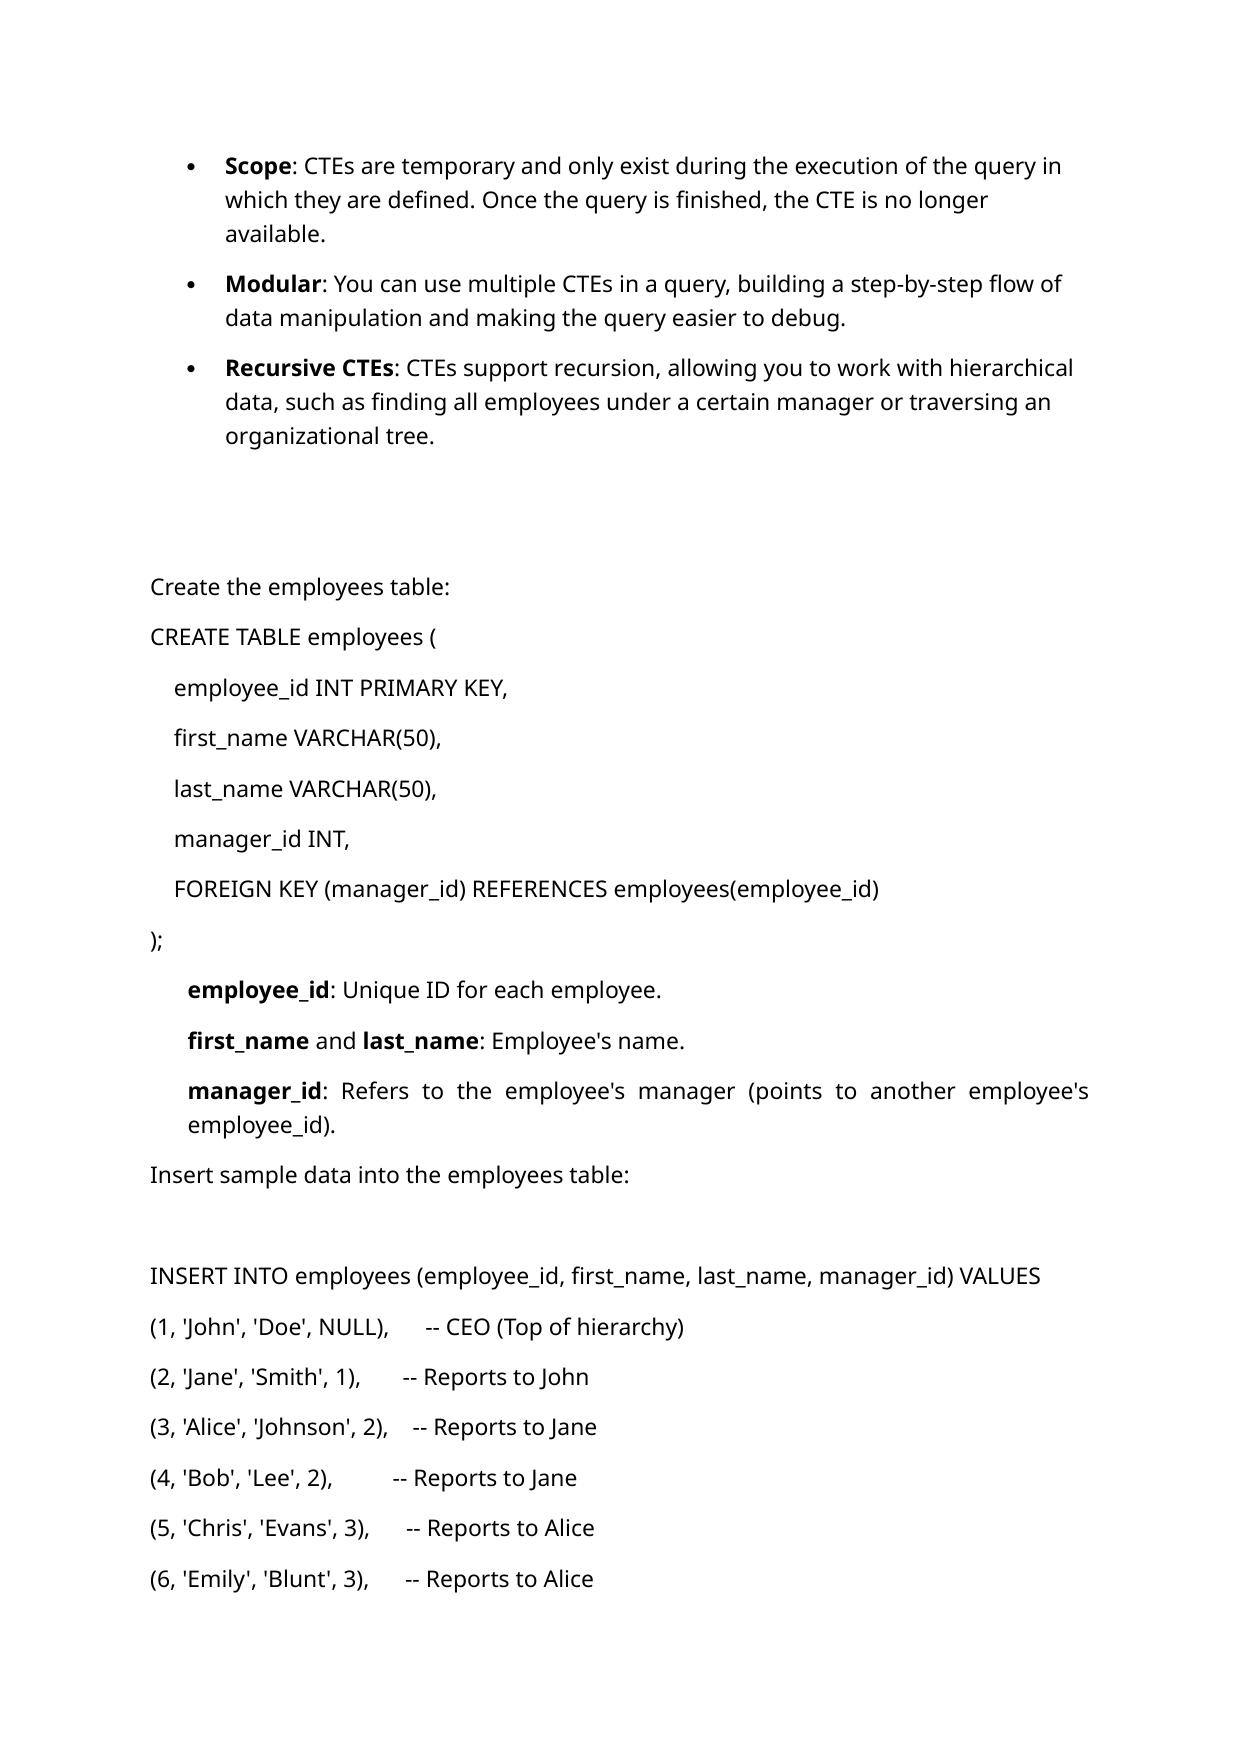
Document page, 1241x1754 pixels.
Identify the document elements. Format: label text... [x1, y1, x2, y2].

list Modular: You can use multiple CTEs in a query, building a step-by-step flow of data manipulation and making the query easier to debug. [187, 268, 1090, 333]
text Create the employees table: [150, 571, 1090, 602]
text first_name VARCHAR(50), [150, 722, 1090, 753]
text FOREIGN KEY (manager_id) REFERENCES employees(employee_id) [150, 873, 1090, 904]
text first_name and last_name: Employee's name. [187, 1024, 1090, 1056]
text (6, 'Emily', 'Blunt', 3), -- Reports to Alice [150, 1562, 1090, 1594]
text (4, 'Bob', 'Lee', 2), -- Reports to Jane [150, 1462, 1090, 1493]
list Scope: CTEs are temporary and only exist during the execution of the query in which they are defined. Once the query is finished, the CTE is no longer available. [187, 150, 1090, 249]
text employee_id INT PRIMARY KEY, [150, 672, 1090, 703]
text INSERT INTO employees (employee_id, first_name, last_name, manager_id) VALUES [150, 1260, 1090, 1291]
text ); [150, 924, 1090, 955]
text CREATE TABLE employees ( [150, 621, 1090, 652]
text (2, 'Jane', 'Smith', 1), -- Reports to John [150, 1361, 1090, 1392]
text Insert sample data into the employees table: [150, 1159, 1090, 1190]
list Recursive CTEs: CTEs support recursion, allowing you to work with hierarchical data, such as finding all employees under a certain manager or traversing an organizational tree. [187, 352, 1090, 451]
text (1, 'John', 'Doe', NULL), -- CEO (Top of hierarchy) [150, 1310, 1090, 1342]
text manager_id: Refers to the employee's manager (points to another employee's employee_id). [187, 1075, 1090, 1140]
text (3, 'Alice', 'Johnson', 2), -- Reports to Jane [150, 1411, 1090, 1442]
text manager_id INT, [150, 823, 1090, 854]
text last_name VARCHAR(50), [150, 772, 1090, 804]
text (5, 'Chris', 'Evans', 3), -- Reports to Alice [150, 1512, 1090, 1543]
text employee_id: Unique ID for each employee. [187, 974, 1090, 1005]
